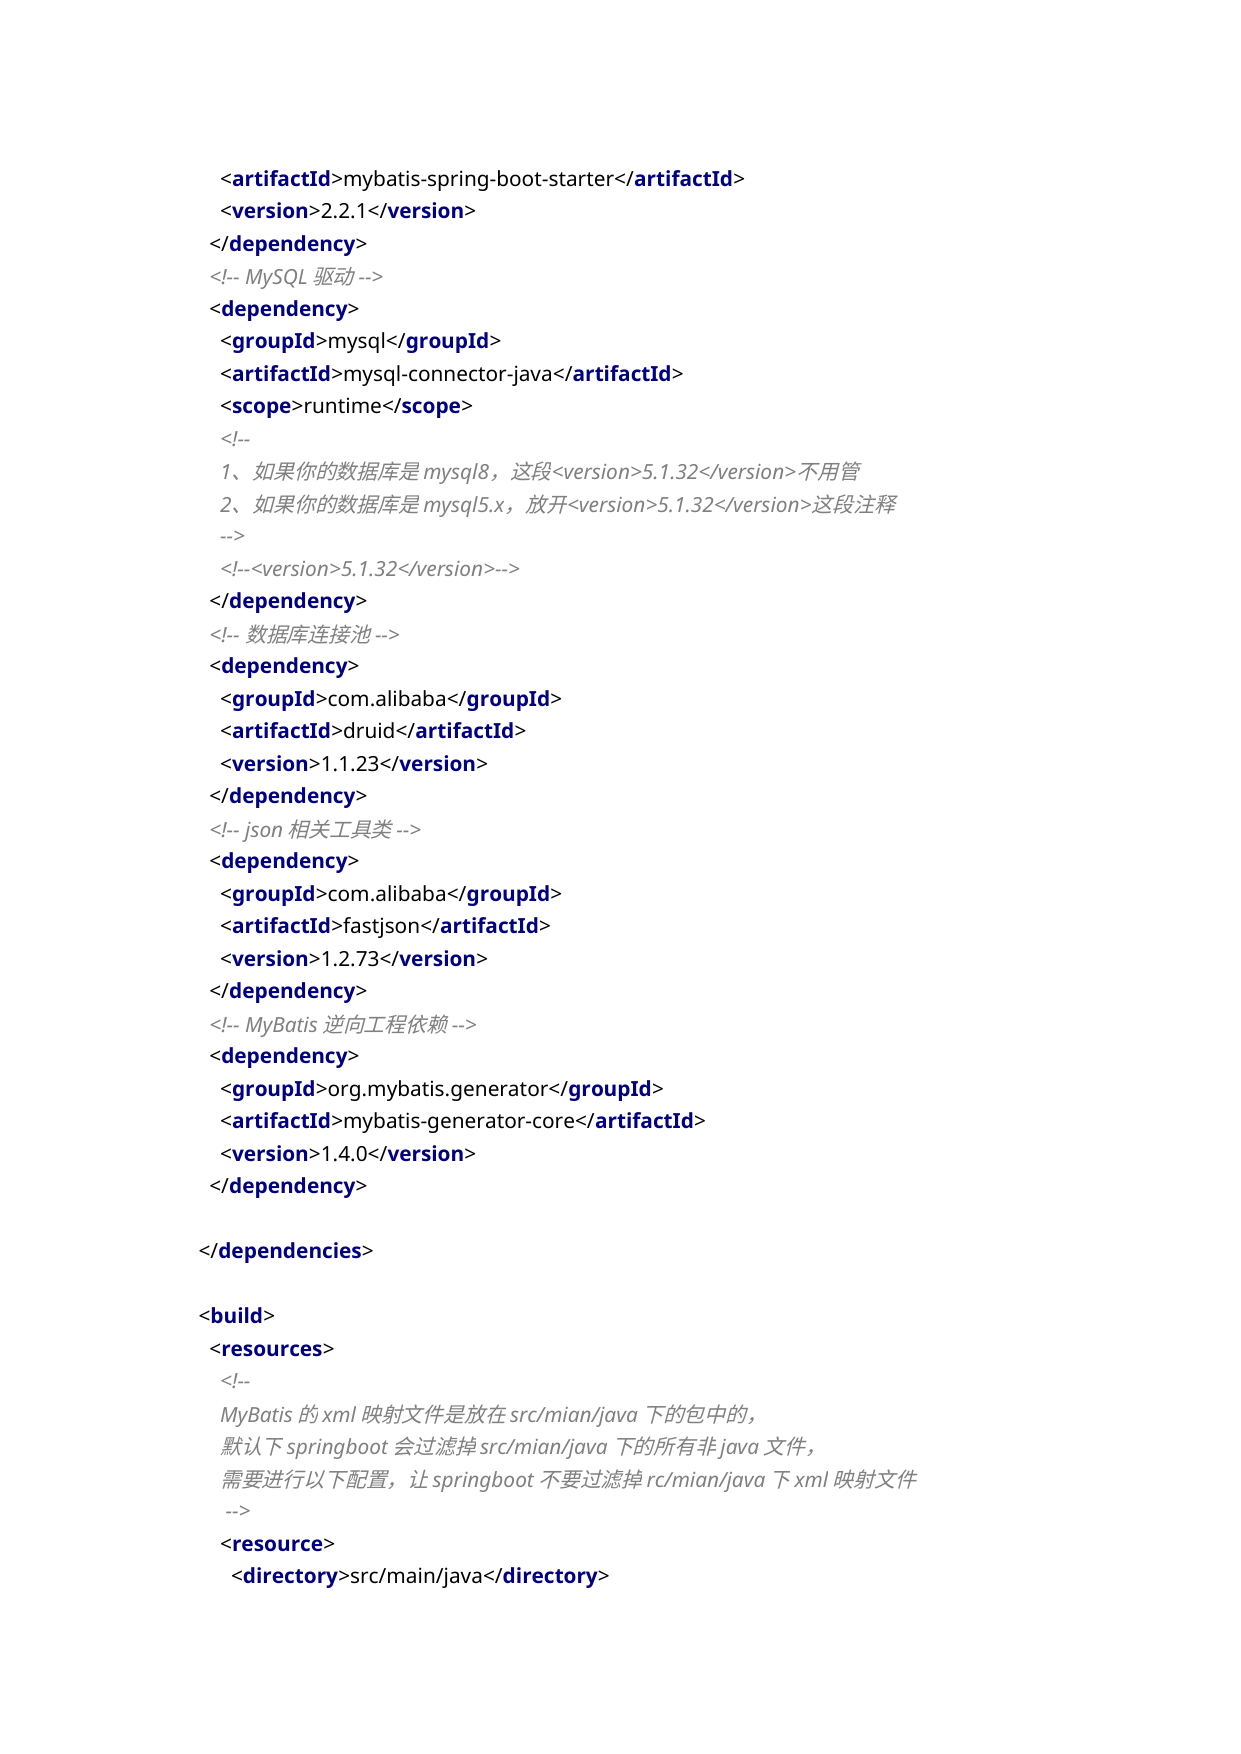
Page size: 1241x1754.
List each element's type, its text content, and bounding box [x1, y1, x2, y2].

text <dependency> [187, 649, 1053, 682]
text <!-- json相关工具类 --> [187, 812, 1053, 844]
text <artifactId>mysql-connector-java</artifactId> [187, 357, 1053, 389]
text <!-- [187, 422, 1053, 454]
text </dependencies> [187, 1234, 1053, 1267]
text <directory>src/main/java</directory> [187, 1559, 1053, 1592]
text <groupId>com.alibaba</groupId> [187, 682, 1053, 714]
text <version>1.4.0</version> [187, 1137, 1053, 1169]
text <artifactId>fastjson</artifactId> [187, 909, 1053, 942]
text <!-- MySQL驱动 --> [187, 259, 1053, 292]
text <version>1.1.23</version> [187, 747, 1053, 779]
text <version>1.2.73</version> [187, 942, 1053, 974]
text --> [187, 519, 1053, 552]
text <version>2.2.1</version> [187, 194, 1053, 227]
text <groupId>mysql</groupId> [187, 324, 1053, 357]
text 需要进行以下配置，让springboot不要过滤掉rc/mian/java下xml映射文件 [187, 1462, 1053, 1494]
text <scope>runtime</scope> [187, 389, 1053, 422]
text <!-- MyBatis逆向工程依赖 --> [187, 1007, 1053, 1039]
text </dependency> [187, 1169, 1053, 1202]
text </dependency> [187, 227, 1053, 259]
text </dependency> [187, 584, 1053, 617]
text <resources> [187, 1332, 1053, 1364]
text MyBatis的xml映射文件是放在src/mian/java下的包中的， [187, 1397, 1053, 1429]
text <resource> [187, 1527, 1053, 1559]
text <dependency> [187, 1039, 1053, 1072]
text 默认下springboot会过滤掉src/mian/java下的所有非java文件， [187, 1429, 1053, 1462]
text 1、如果你的数据库是mysql8，这段<version>5.1.32</version>不用管 [187, 454, 1053, 487]
text <artifactId>druid</artifactId> [187, 714, 1053, 747]
text <artifactId>mybatis-spring-boot-starter</artifactId> [187, 162, 1053, 194]
text <groupId>org.mybatis.generator</groupId> [187, 1072, 1053, 1104]
text <dependency> [187, 292, 1053, 324]
text </dependency> [187, 779, 1053, 812]
text <build> [187, 1299, 1053, 1332]
text <dependency> [187, 844, 1053, 877]
text </dependency> [187, 974, 1053, 1007]
text <!-- [187, 1364, 1053, 1397]
text <!--<version>5.1.32</version>--> [187, 552, 1053, 584]
text <!-- 数据库连接池 --> [187, 617, 1053, 649]
text <groupId>com.alibaba</groupId> [187, 877, 1053, 909]
text --> [187, 1494, 1053, 1527]
text 2、如果你的数据库是mysql5.x，放开<version>5.1.32</version>这段注释 [187, 487, 1053, 519]
text <artifactId>mybatis-generator-core</artifactId> [187, 1104, 1053, 1137]
